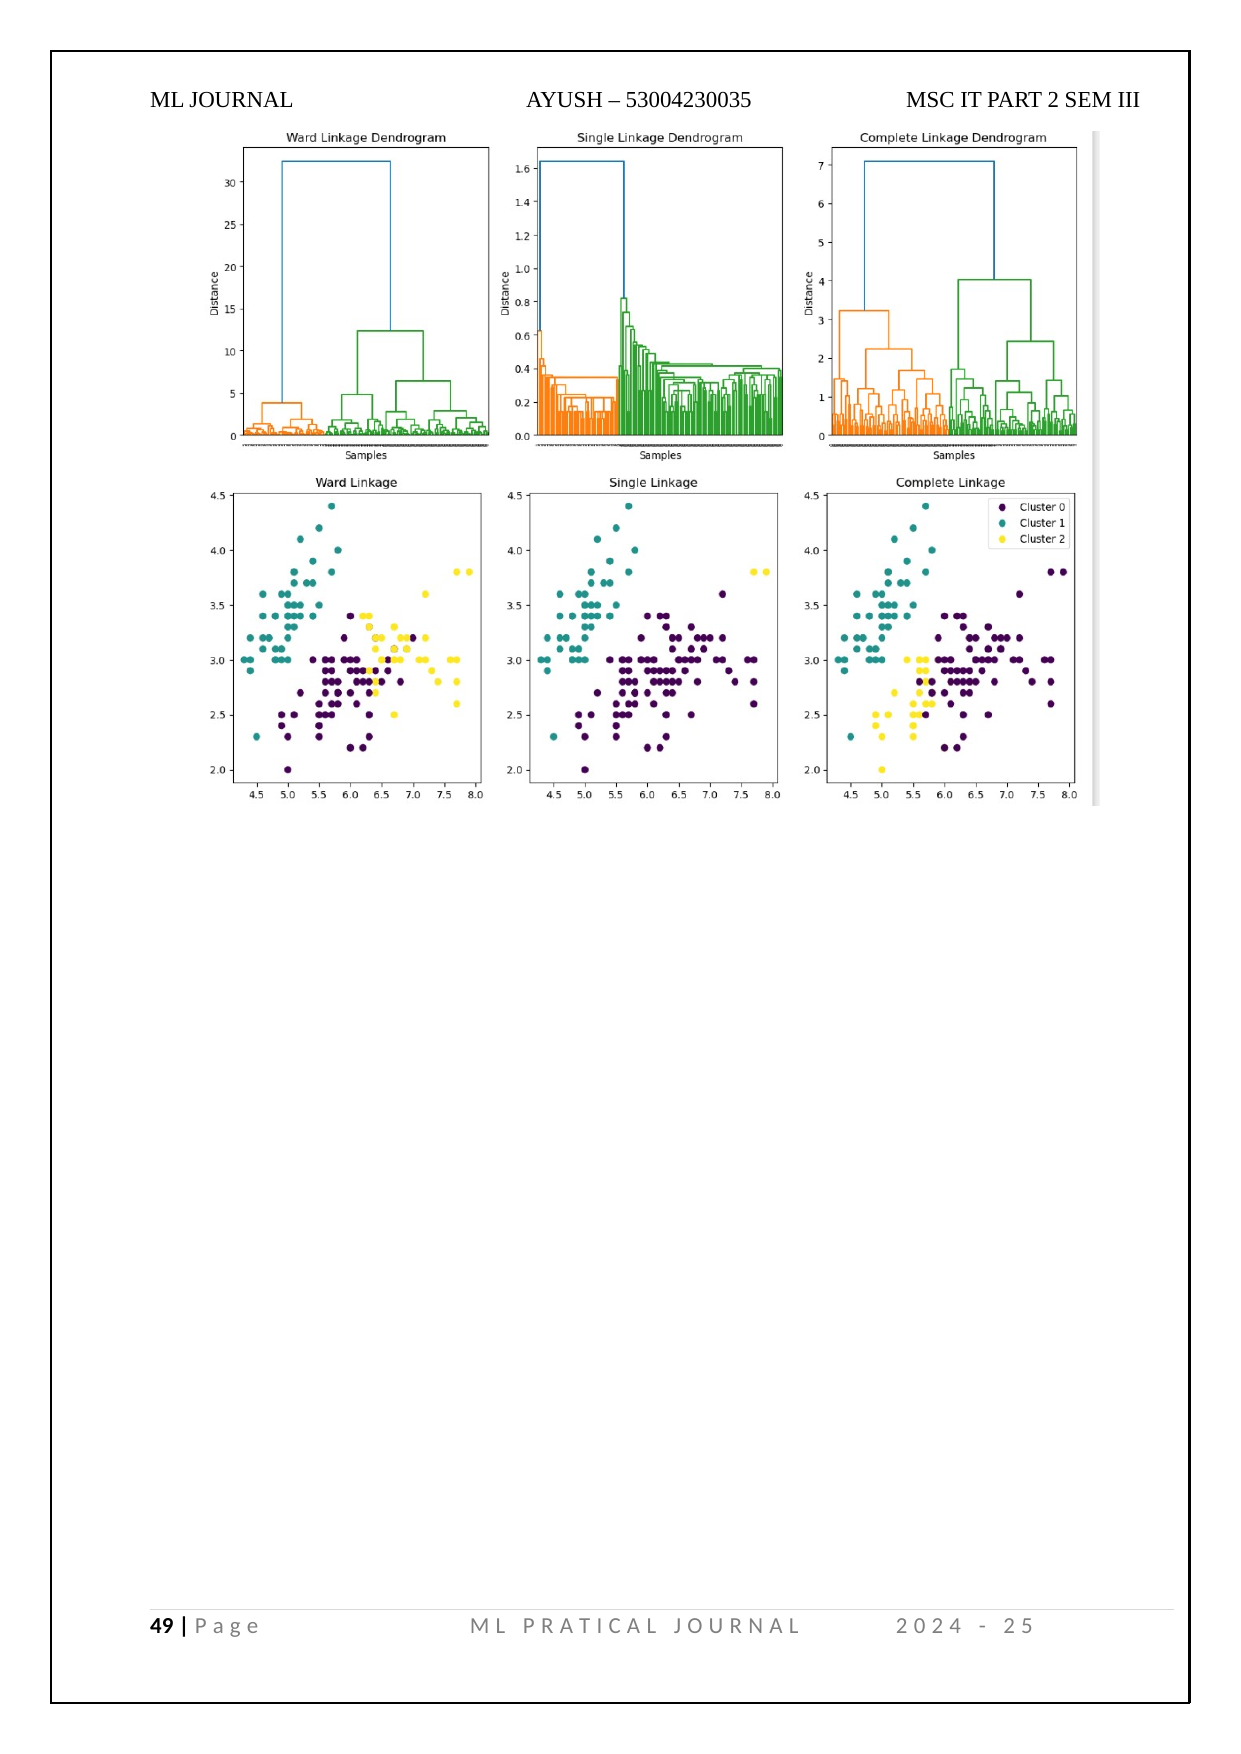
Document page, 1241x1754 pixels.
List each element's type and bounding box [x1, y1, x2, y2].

picture [159, 131, 1100, 806]
